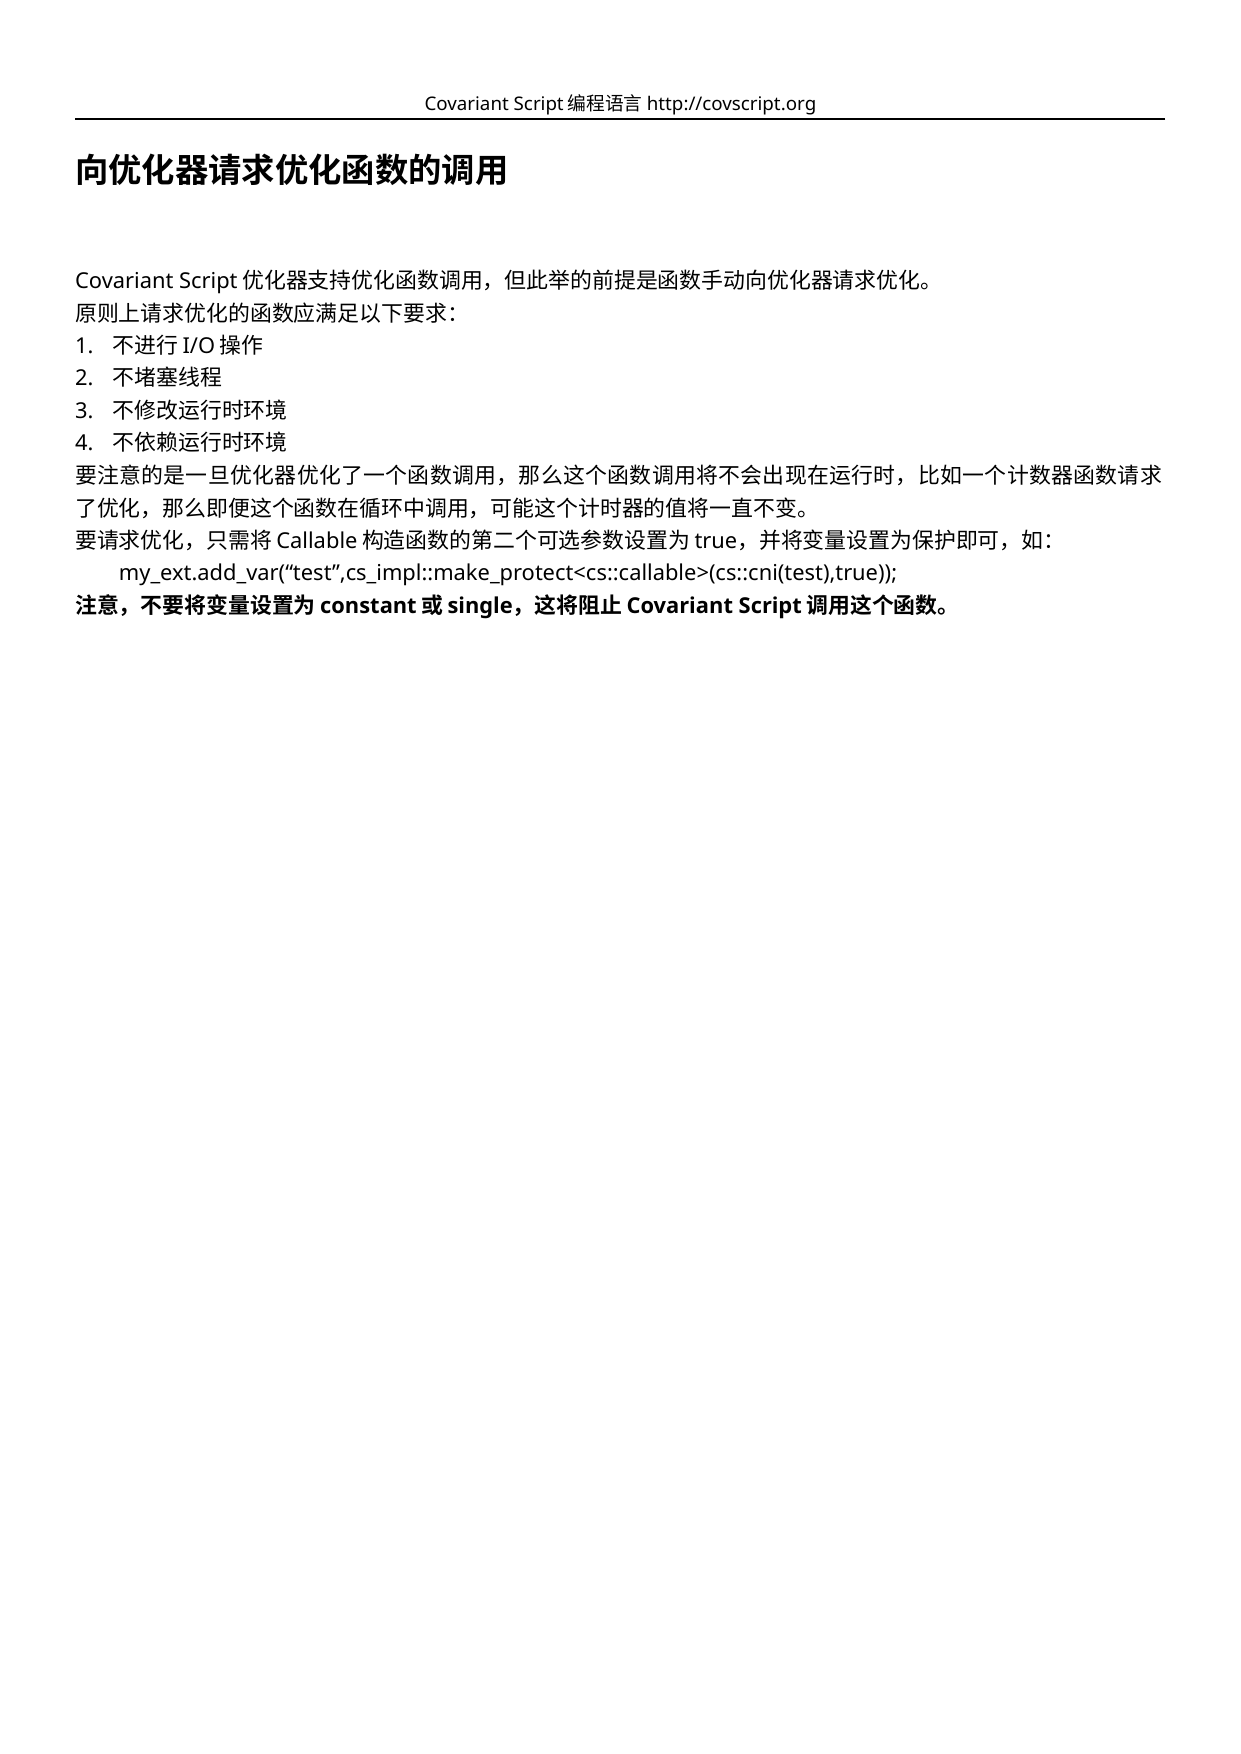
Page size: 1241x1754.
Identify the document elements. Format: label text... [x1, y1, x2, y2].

list 不进行I/O操作 [75, 328, 1165, 360]
list 不依赖运行时环境 [75, 425, 1165, 458]
subtitle 向优化器请求优化函数的调用 [75, 135, 1165, 200]
text Covariant Script优化器支持优化函数调用，但此举的前提是函数手动向优化器请求优化。 [75, 263, 1165, 295]
list 不修改运行时环境 [75, 393, 1165, 425]
text 原则上请求优化的函数应满足以下要求： [75, 295, 1165, 328]
list 不堵塞线程 [75, 360, 1165, 393]
text 注意，不要将变量设置为constant或single，这将阻止Covariant Script调用这个函数。 [75, 588, 1165, 620]
text 要注意的是一旦优化器优化了一个函数调用，那么这个函数调用将不会出现在运行时，比如一个计数器函数请求了优化，那么即便这个函数在循环中调用，可能这个计时器的值将一直不变。 [75, 458, 1165, 523]
text my_ext.add_var(“test”,cs_impl::make_protect<cs::callable>(cs::cni(test),true)); [75, 555, 1165, 588]
text 要请求优化，只需将Callable构造函数的第二个可选参数设置为true，并将变量设置为保护即可，如： [75, 523, 1165, 555]
